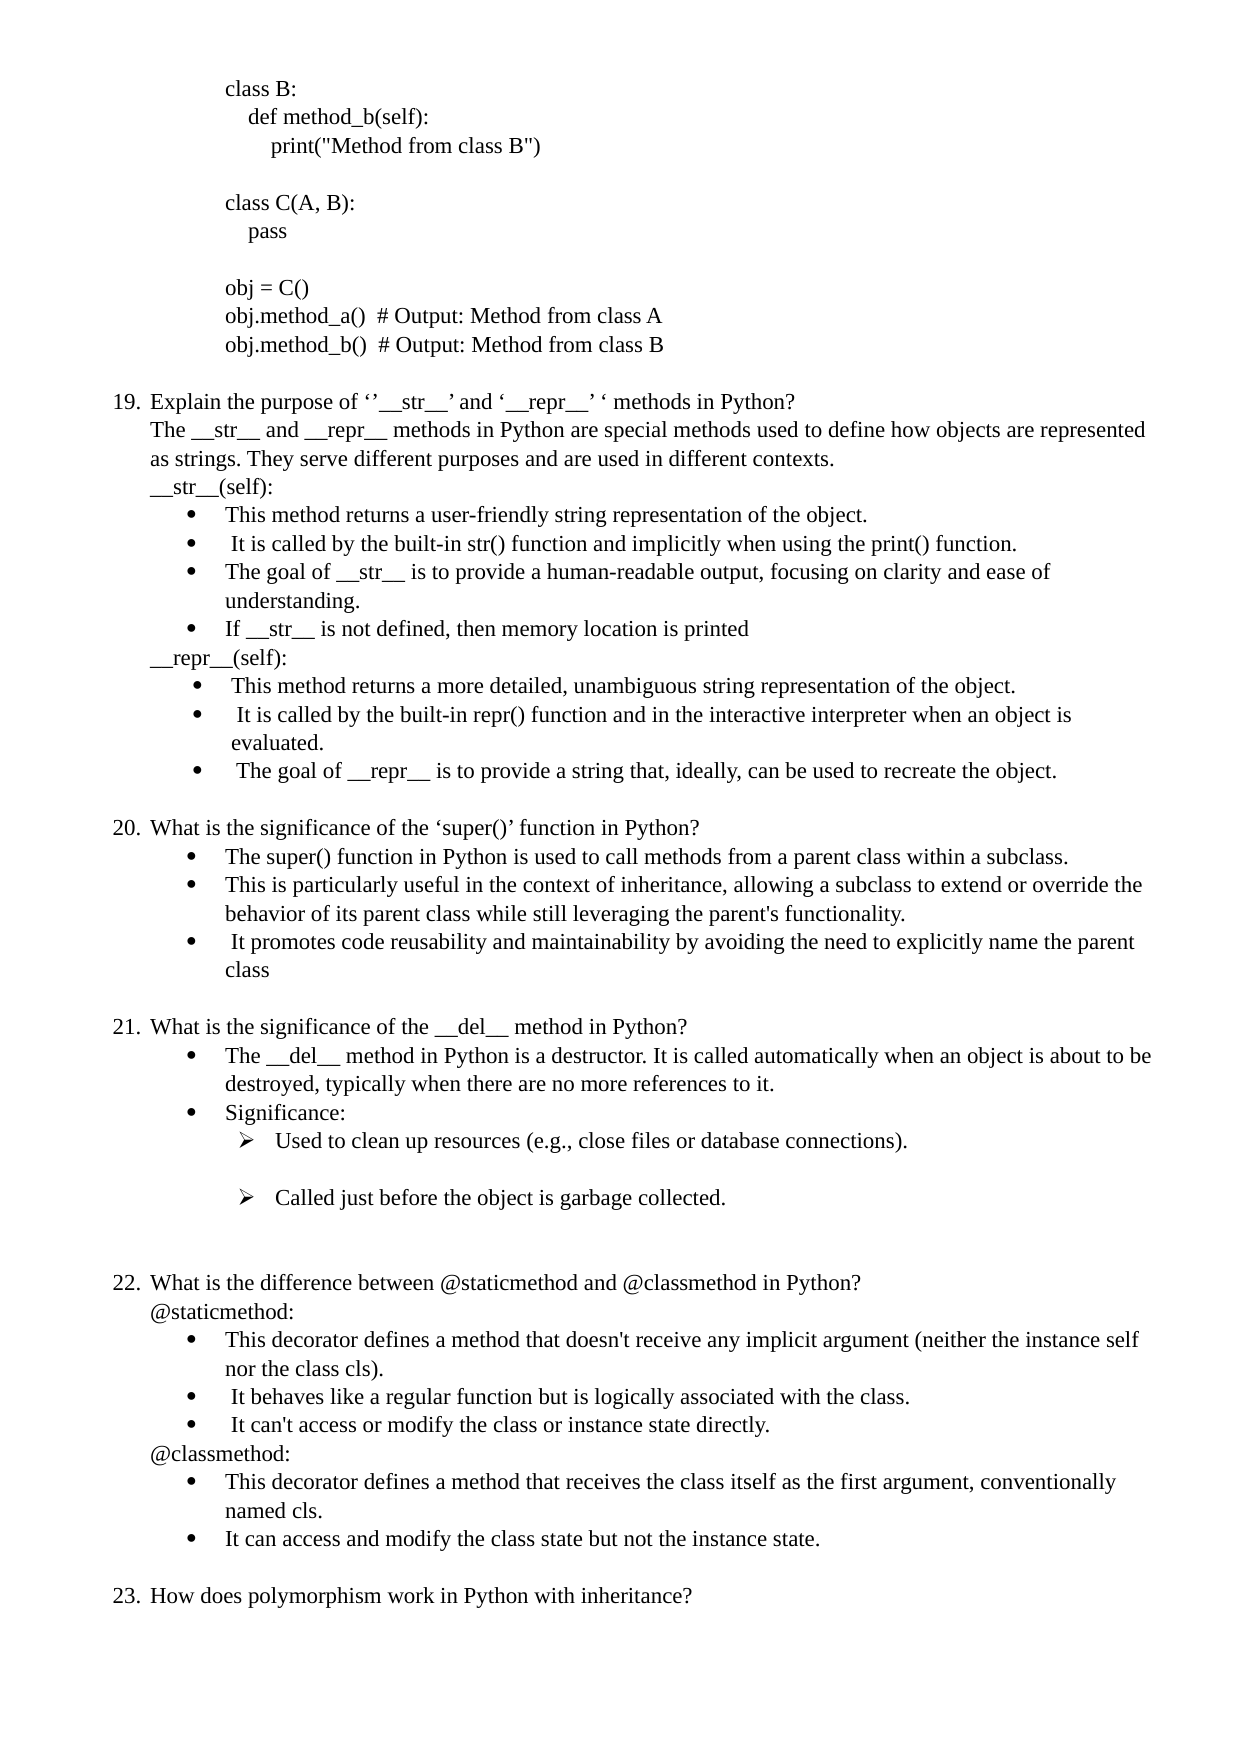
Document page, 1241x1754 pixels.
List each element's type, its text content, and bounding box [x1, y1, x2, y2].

list __repr__(self): [150, 644, 1165, 670]
list It behaves like a regular function but is logically associated with the class. [187, 1383, 1165, 1409]
list What is the significance of the ‘super()’ function in Python? [112, 814, 1165, 841]
list The __str__ and __repr__ methods in Python are special methods used to define how objects are represented as strings. They serve different purposes and are used in different contexts. [150, 416, 1165, 471]
list class C(A, B): [225, 189, 1165, 215]
list obj = C() [225, 274, 1165, 300]
list obj.method_a() # Output: Method from class A [225, 302, 1165, 329]
list It promotes code reusability and maintainability by avoiding the need to explicitly name the parent class [187, 928, 1165, 983]
list Called just before the object is garbage collected. [237, 1184, 1165, 1210]
list This decorator defines a method that doesn't receive any implicit argument (neither the instance self nor the class cls). [187, 1326, 1165, 1381]
list The __del__ method in Python is a destructor. It is called automatically when an object is about to be destroyed, typically when there are no more references to it. [187, 1042, 1165, 1097]
list This method returns a more detailed, unambiguous string representation of the object. [193, 672, 1165, 698]
list Significance: [187, 1099, 1165, 1125]
list What is the difference between @staticmethod and @classmethod in Python? [112, 1269, 1165, 1296]
list pass [225, 217, 1165, 243]
list It can't access or modify the class or instance state directly. [187, 1412, 1165, 1438]
list This method returns a user-friendly string representation of the object. [187, 502, 1165, 528]
list This is particularly useful in the context of inheritance, allowing a subclass to extend or override the behavior of its parent class while still leveraging the parent's functionality. [187, 871, 1165, 926]
list __str__(self): [150, 473, 1165, 499]
list @staticmethod: [150, 1298, 1165, 1324]
list The goal of __repr__ is to provide a string that, ideally, can be used to recreate the object. [193, 757, 1165, 784]
list If __str__ is not defined, then memory location is printed [187, 615, 1165, 642]
list The goal of __str__ is to provide a human-readable output, focusing on clarity and ease of understanding. [187, 558, 1165, 613]
list It can access and modify the class state but not the instance state. [187, 1525, 1165, 1552]
list It is called by the built-in str() function and implicitly when using the print() function. [187, 530, 1165, 556]
list print("Method from class B") [225, 132, 1165, 158]
list What is the significance of the __del__ method in Python? [112, 1013, 1165, 1040]
list How does polymorphism work in Python with inheritance? [112, 1582, 1165, 1608]
list class B: [225, 75, 1165, 101]
list The super() function in Python is used to call methods from a parent class within a subclass. [187, 843, 1165, 869]
list obj.method_b() # Output: Method from class B [225, 331, 1165, 357]
list This decorator defines a method that receives the class itself as the first argument, conventionally named cls. [187, 1468, 1165, 1523]
list It is called by the built-in repr() function and in the interactive interpreter when an object is evaluated. [193, 701, 1165, 755]
list Explain the purpose of ‘’__str__’ and ‘__repr__’ ‘ methods in Python? [112, 388, 1165, 414]
list def method_b(self): [225, 103, 1165, 130]
list @classmethod: [150, 1440, 1165, 1466]
list Used to clean up resources (e.g., close files or database connections). [237, 1127, 1165, 1153]
